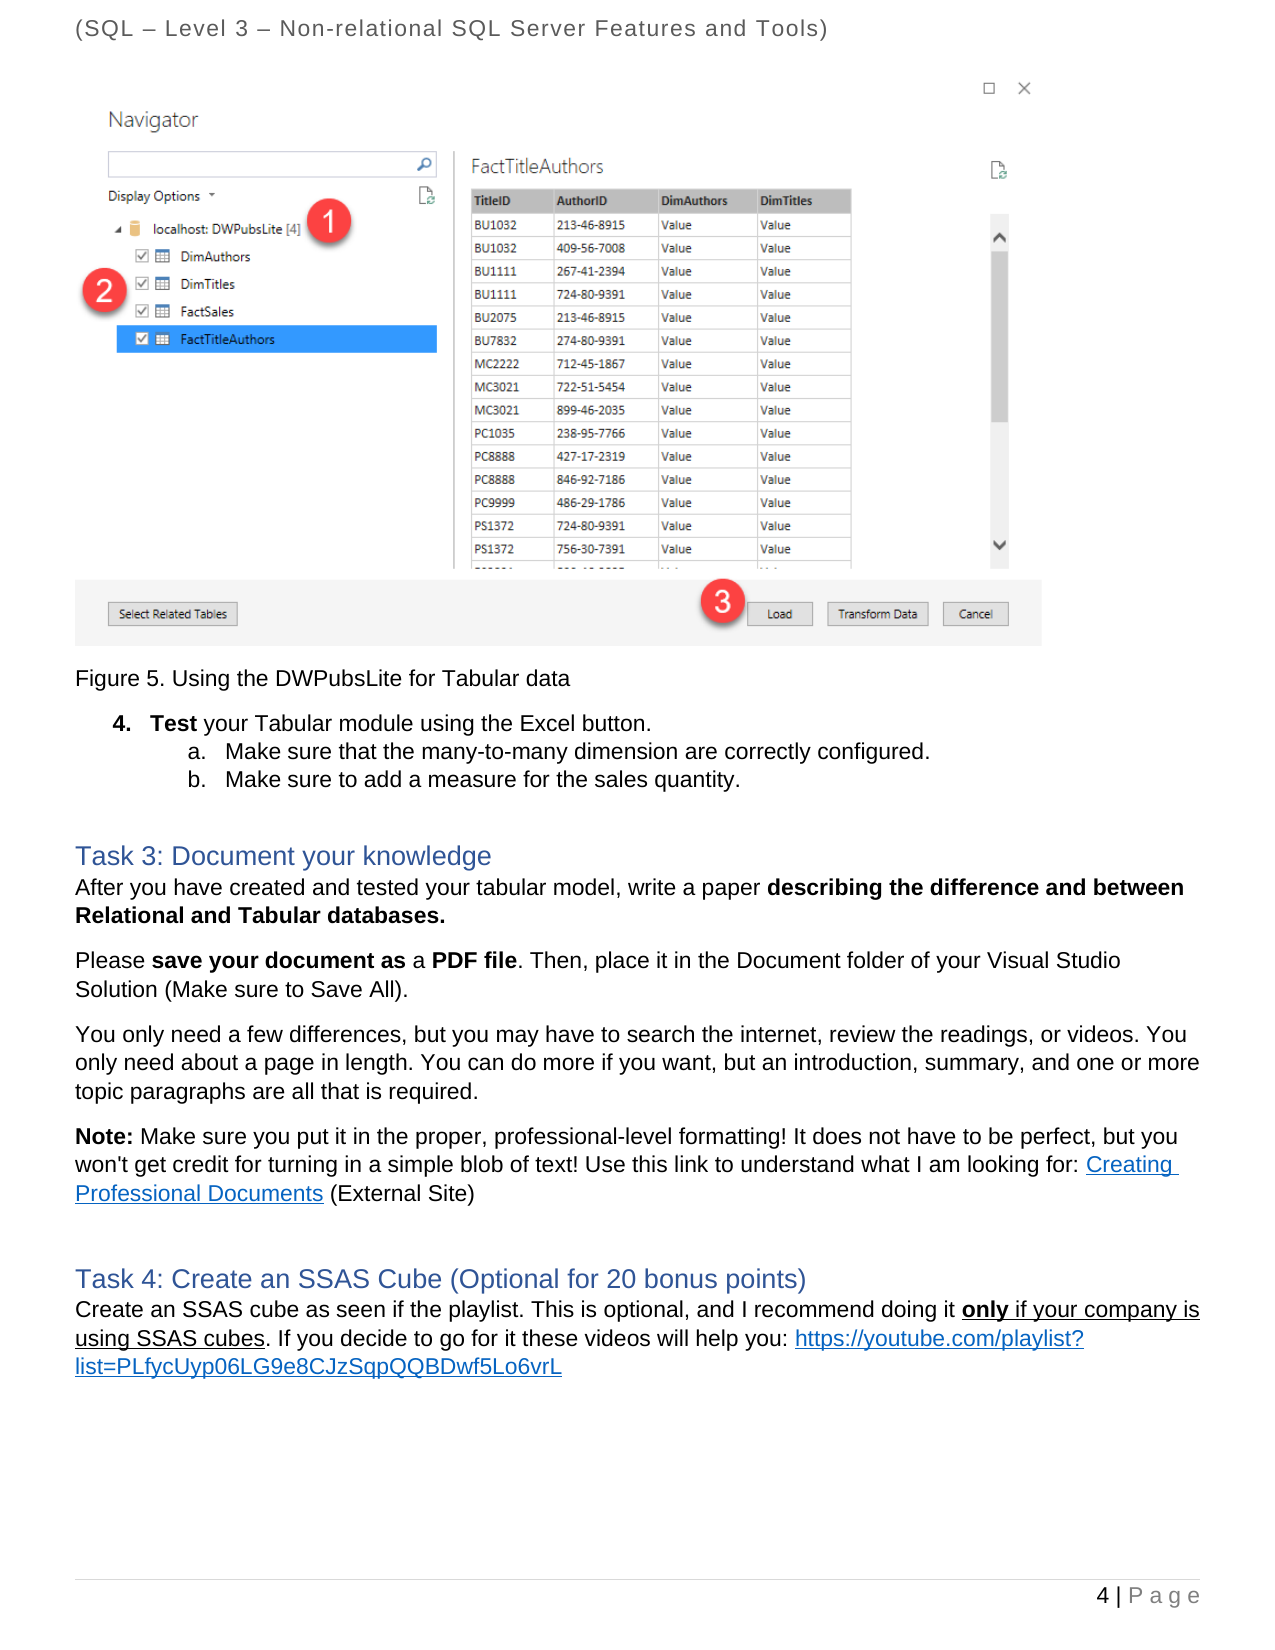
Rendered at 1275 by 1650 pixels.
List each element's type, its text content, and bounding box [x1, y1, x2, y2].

picture [75, 75, 1042, 646]
list Make sure to add a measure for the sales quantity. [187, 766, 1200, 793]
subtitle Task 4: Create an SSAS Cube (Optional for 20 bonus points) [75, 1263, 1200, 1294]
text You only need a few differences, but you may have to search the internet, review the readings, or videos. You only need about a page in length. You can do more if you want, but an introduction, summary, and one or more topic paragraphs are all that is required. [75, 1021, 1200, 1104]
list Make sure that the many-to-many dimension are correctly configured. [187, 738, 1200, 764]
text After you have created and tested your tabular model, write a paper describing the difference and between Relational and Tabular databases. [75, 874, 1200, 928]
text Create an SSAS cube as seen if the playlist. This is optional, and I recommend doing it only if your company is using SSAS cubes. If you decide to go for it these videos will help you: https://youtube.com/playlist?list=PLfycUyp06LG9e8CJzSqpQQBDwf5Lo6vrL [75, 1296, 1200, 1380]
subtitle Task 3: Document your knowledge [75, 840, 1200, 871]
text Note: Make sure you put it in the proper, professional-level formatting! It does not have to be perfect, but you won't get credit for turning in a simple blob of text! Use this link to understand what I am looking for: Creating Professional Documents (External Site) [75, 1123, 1200, 1206]
text Please save your document as a PDF file. Then, place it in the Document folder of your Visual Studio Solution (Make sure to Save All). [75, 947, 1200, 1002]
list Test your Tabular module using the Excel button. [112, 709, 1200, 736]
text Figure 5. Using the DWPubsLite for Tabular data [75, 664, 1200, 691]
